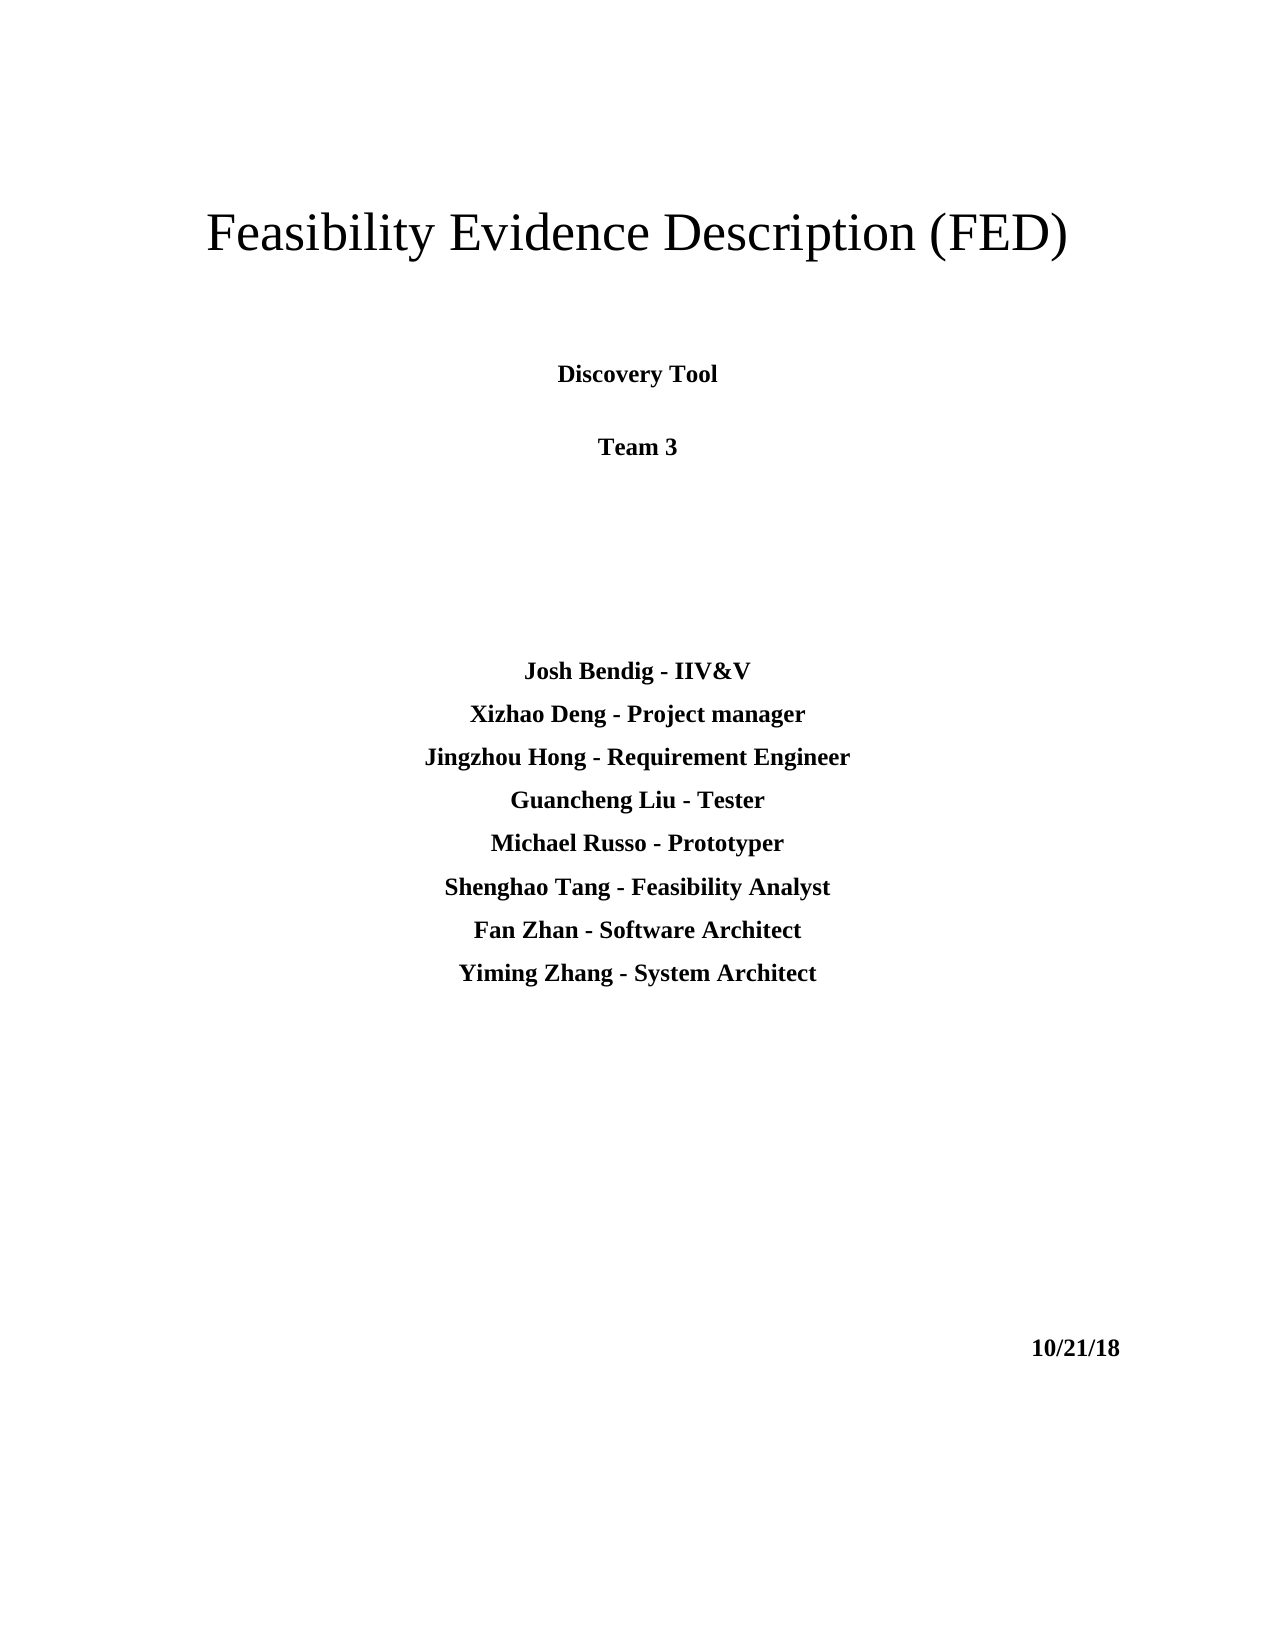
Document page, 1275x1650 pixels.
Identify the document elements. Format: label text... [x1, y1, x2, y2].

text Guancheng Liu - Tester [150, 785, 1125, 814]
title Feasibility Evidence Description (FED) [150, 200, 1125, 262]
text Fan Zhan - Software Architect [150, 915, 1125, 943]
text Team 3 [150, 432, 1125, 461]
text Xizhao Deng - Project manager [150, 699, 1125, 728]
text Discovery Tool [150, 359, 1125, 388]
text 10/21/18 [150, 1333, 1125, 1362]
text Shenghao Tang - Feasibility Analyst [150, 872, 1125, 900]
text Michael Russo - Prototyper [150, 828, 1125, 857]
text Yiming Zhang - System Architect [150, 958, 1125, 987]
text Jingzhou Hong - Requirement Engineer [150, 742, 1125, 771]
text Josh Bendig - IIV&V [150, 656, 1125, 685]
